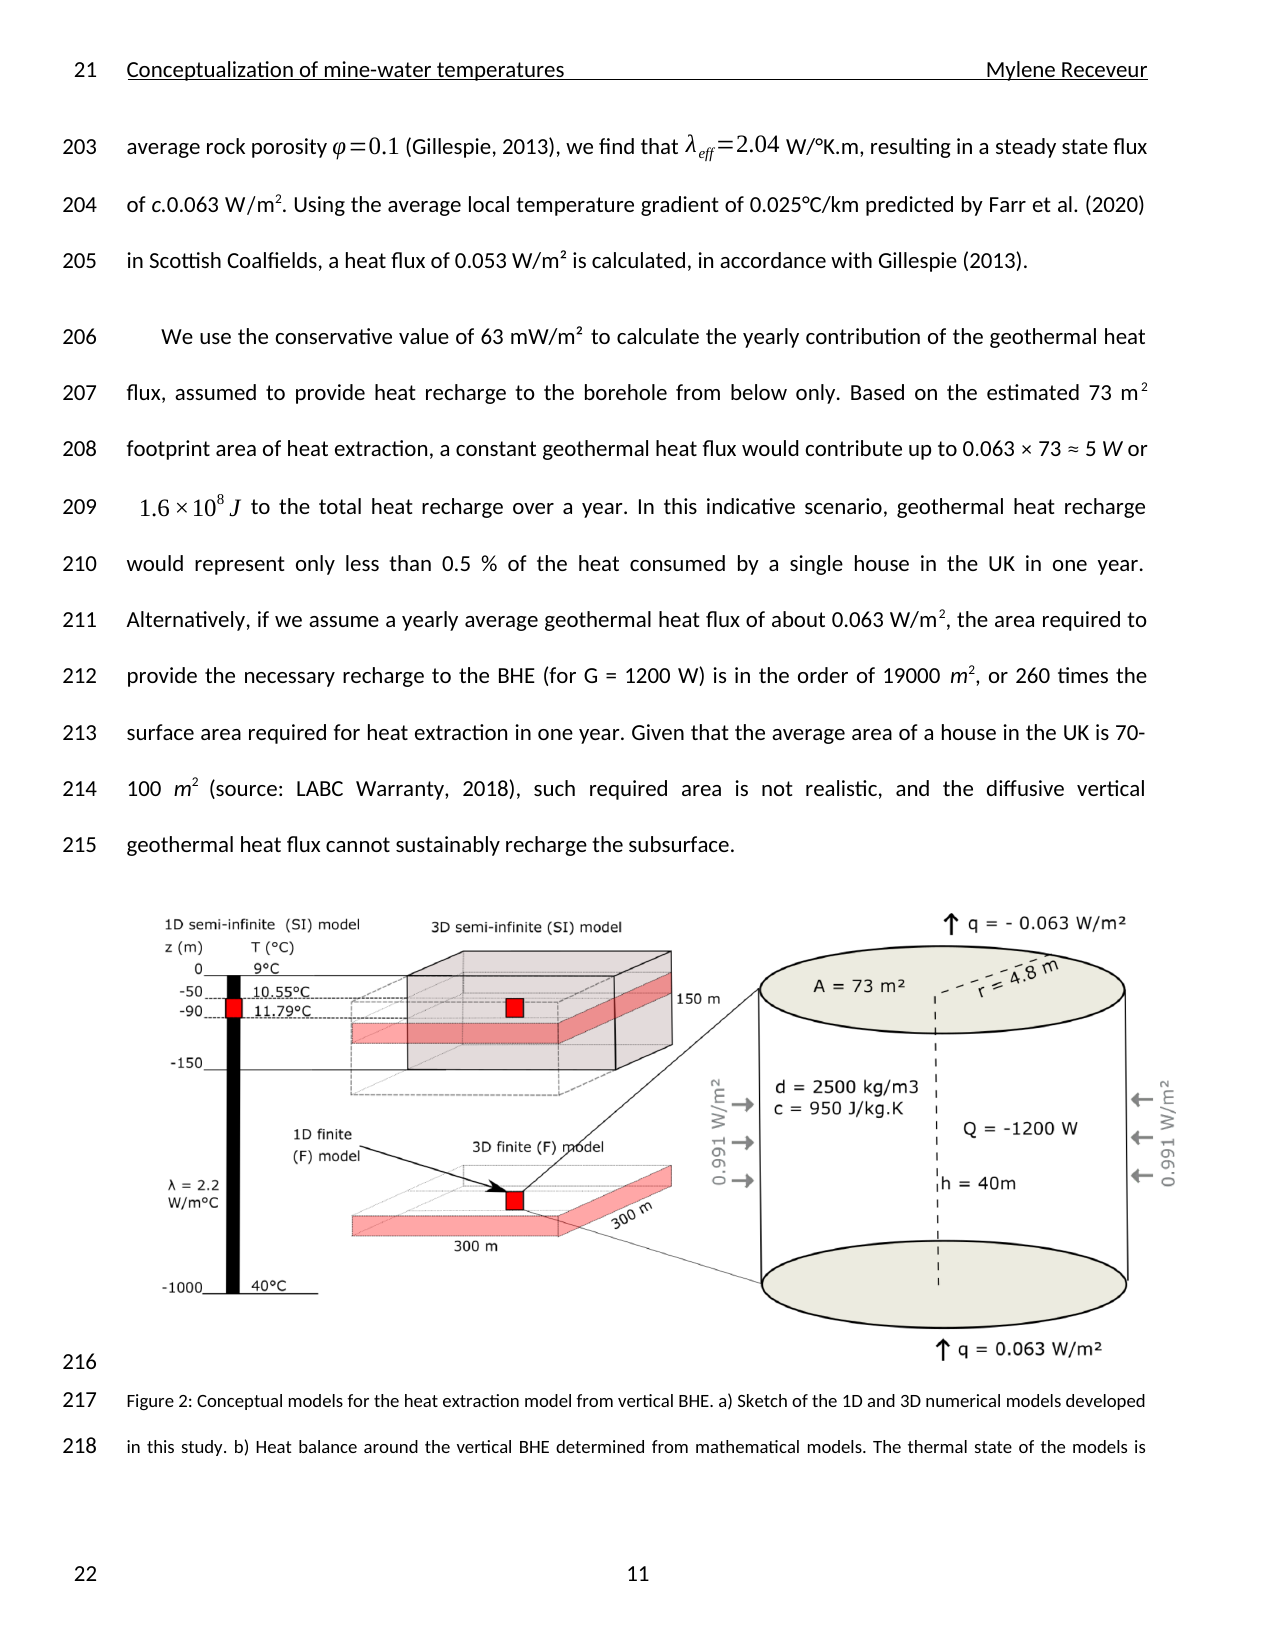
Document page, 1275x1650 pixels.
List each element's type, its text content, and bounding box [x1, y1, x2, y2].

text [126, 1389, 1147, 1458]
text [126, 131, 1147, 274]
text We use the conservative value of 63 mW/m² to calculate the yearly contribution of the geothermal heat flux, assumed to provide heat recharge to the borehole from below only. Based on the estimated 73 m2 footprint area of heat extraction, a constant geothermal heat flux would contribute up to 0.063 × 73 ≈ 5 W or to the total heat recharge over a year. In this indicative scenario, geothermal heat recharge would represent only less than 0.5 % of the heat consumed by a single house in the UK in one year. Alternatively, if we assume a yearly average geothermal heat flux of about 0.063 W/m2, the area required to provide the necessary recharge to the BHE (for G = 1200 W) is in the order of 19000 m2, or 260 times the surface area required for heat extraction in one year. Given that the average area of a house in the UK is 70-100 m2 (source: LABC Warranty, 2018), such required area is not realistic, and the diffusive vertical geothermal heat flux cannot sustainably recharge the subsurface. [126, 322, 1147, 858]
picture [161, 905, 1183, 1370]
